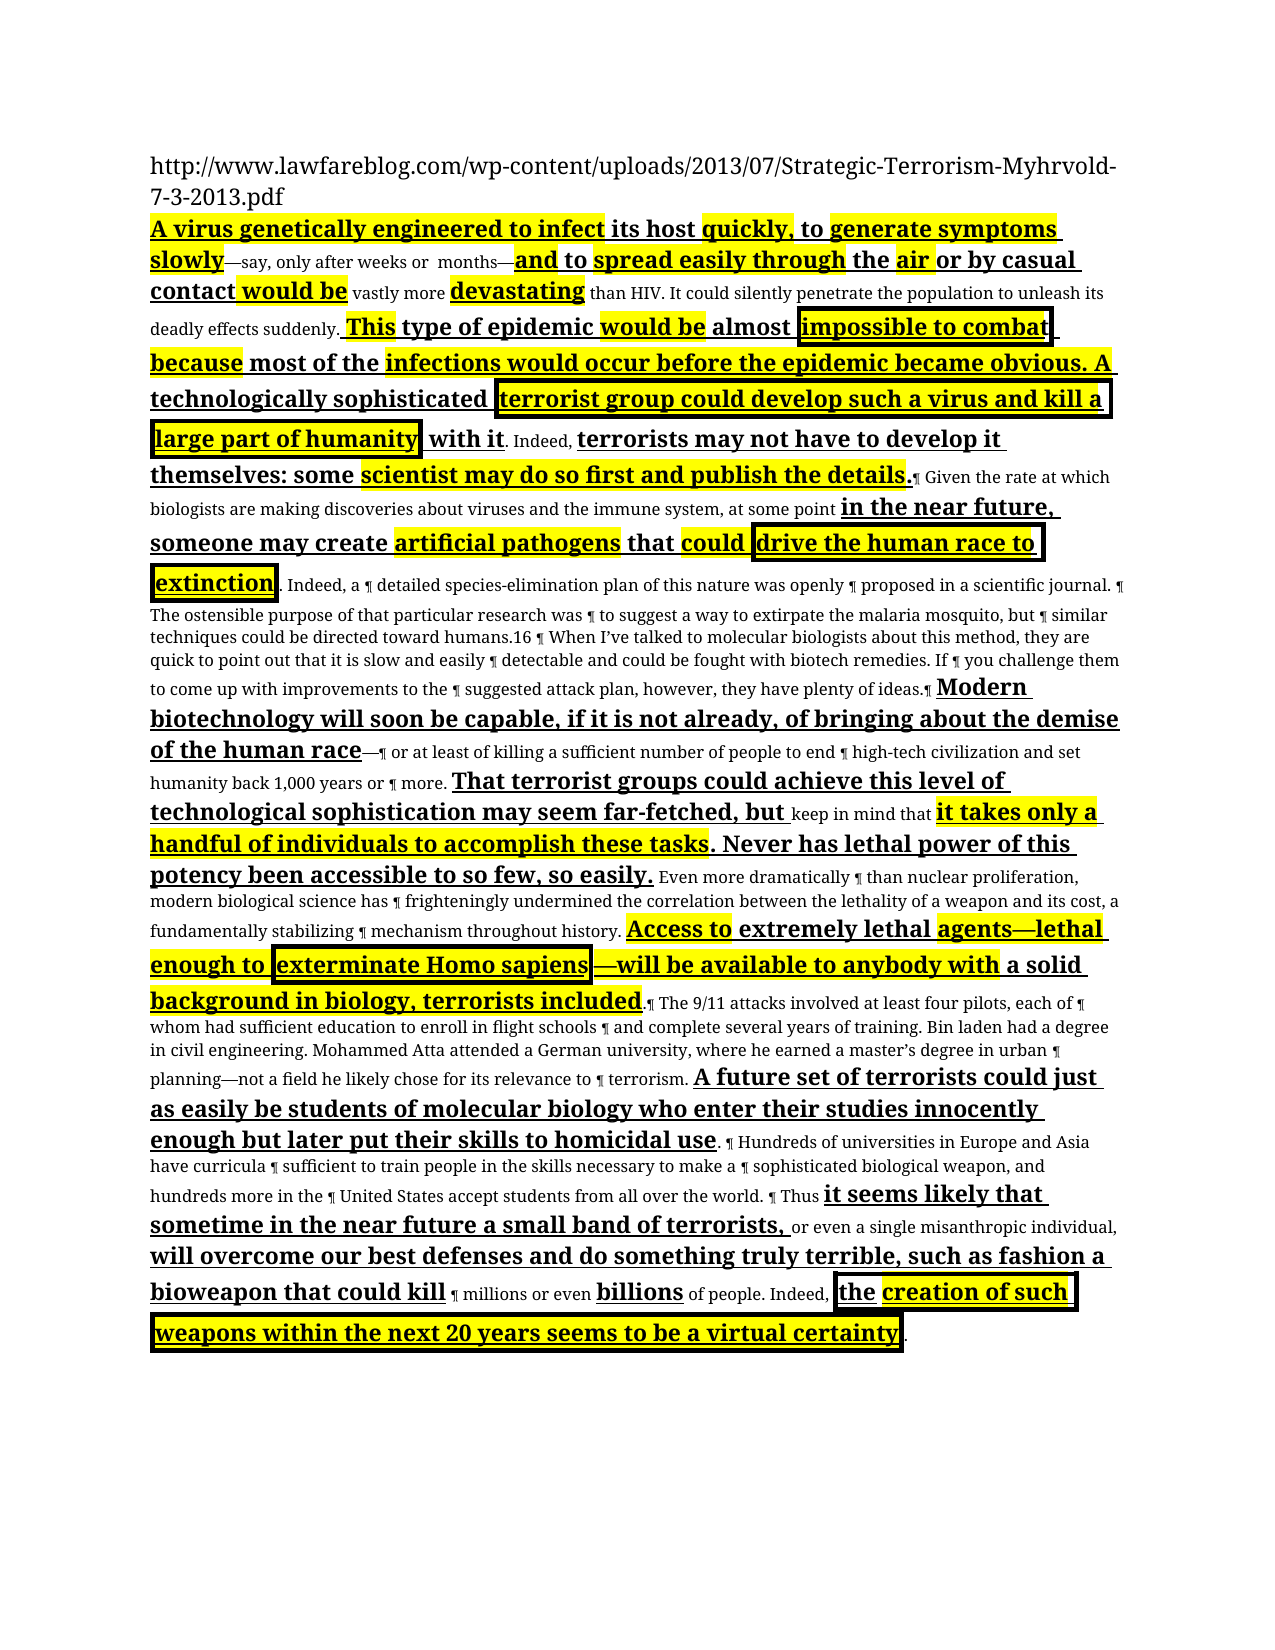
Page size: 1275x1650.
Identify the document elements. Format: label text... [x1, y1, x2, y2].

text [150, 150, 1125, 212]
text A virus genetically engineered to infect its host quickly, to generate symptoms slowly—say, only after weeks or months—and to spread easily through the air or by casual contact would be vastly more devastating than HIV. It could silently penetrate the population to unleash its deadly effects suddenly. This type of epidemic would be almost impossible to combat because most of the infections would occur before the epidemic became obvious. A technologically sophisticated terrorist group could develop such a virus and kill a large part of humanity with it. Indeed, terrorists may not have to develop it themselves: some scientist may do so first and publish the details.¶ Given the rate at which biologists are making discoveries about viruses and the immune system, at some point in the near future, someone may create artificial pathogens that could drive the human race to extinction. Indeed, a ¶ detailed species-elimination plan of this nature was openly ¶ proposed in a scientific journal. ¶ The ostensible purpose of that particular research was ¶ to suggest a way to extirpate the malaria mosquito, but ¶ similar techniques could be directed toward humans.16 ¶ When I’ve talked to molecular biologists about this method, they are quick to point out that it is slow and easily ¶ detectable and could be fought with biotech remedies. If ¶ you challenge them to come up with improvements to the ¶ suggested attack plan, however, they have plenty of ideas.¶ Modern biotechnology will soon be capable, if it is not already, of bringing about the demise of the human race—¶ or at least of killing a sufficient number of people to end ¶ high-tech civilization and set humanity back 1,000 years or ¶ more. That terrorist groups could achieve this level of technological sophistication may seem far-fetched, but keep in mind that it takes only a handful of individuals to accomplish these tasks. Never has lethal power of this potency been accessible to so few, so easily. Even more dramatically ¶ than nuclear proliferation, modern biological science has ¶ frighteningly undermined the correlation between the lethality of a weapon and its cost, a fundamentally stabilizing ¶ mechanism throughout history. Access to extremely lethal agents—lethal enough to exterminate Homo sapiens—will be available to anybody with a solid background in biology, terrorists included.¶ The 9/11 attacks involved at least four pilots, each of ¶ whom had sufficient education to enroll in flight schools ¶ and complete several years of training. Bin laden had a degree in civil engineering. Mohammed Atta attended a German university, where he earned a master’s degree in urban ¶ planning—not a field he likely chose for its relevance to ¶ terrorism. A future set of terrorists could just as easily be students of molecular biology who enter their studies innocently enough but later put their skills to homicidal use. ¶ Hundreds of universities in Europe and Asia have curricula ¶ sufficient to train people in the skills necessary to make a ¶ sophisticated biological weapon, and hundreds more in the ¶ United States accept students from all over the world. ¶ Thus it seems likely that sometime in the near future a small band of terrorists, or even a single misanthropic individual, will overcome our best defenses and do something truly terrible, such as fashion a bioweapon that could kill ¶ millions or even billions of people. Indeed, the creation of such weapons within the next 20 years seems to be a virtual certainty. [150, 212, 1125, 1353]
